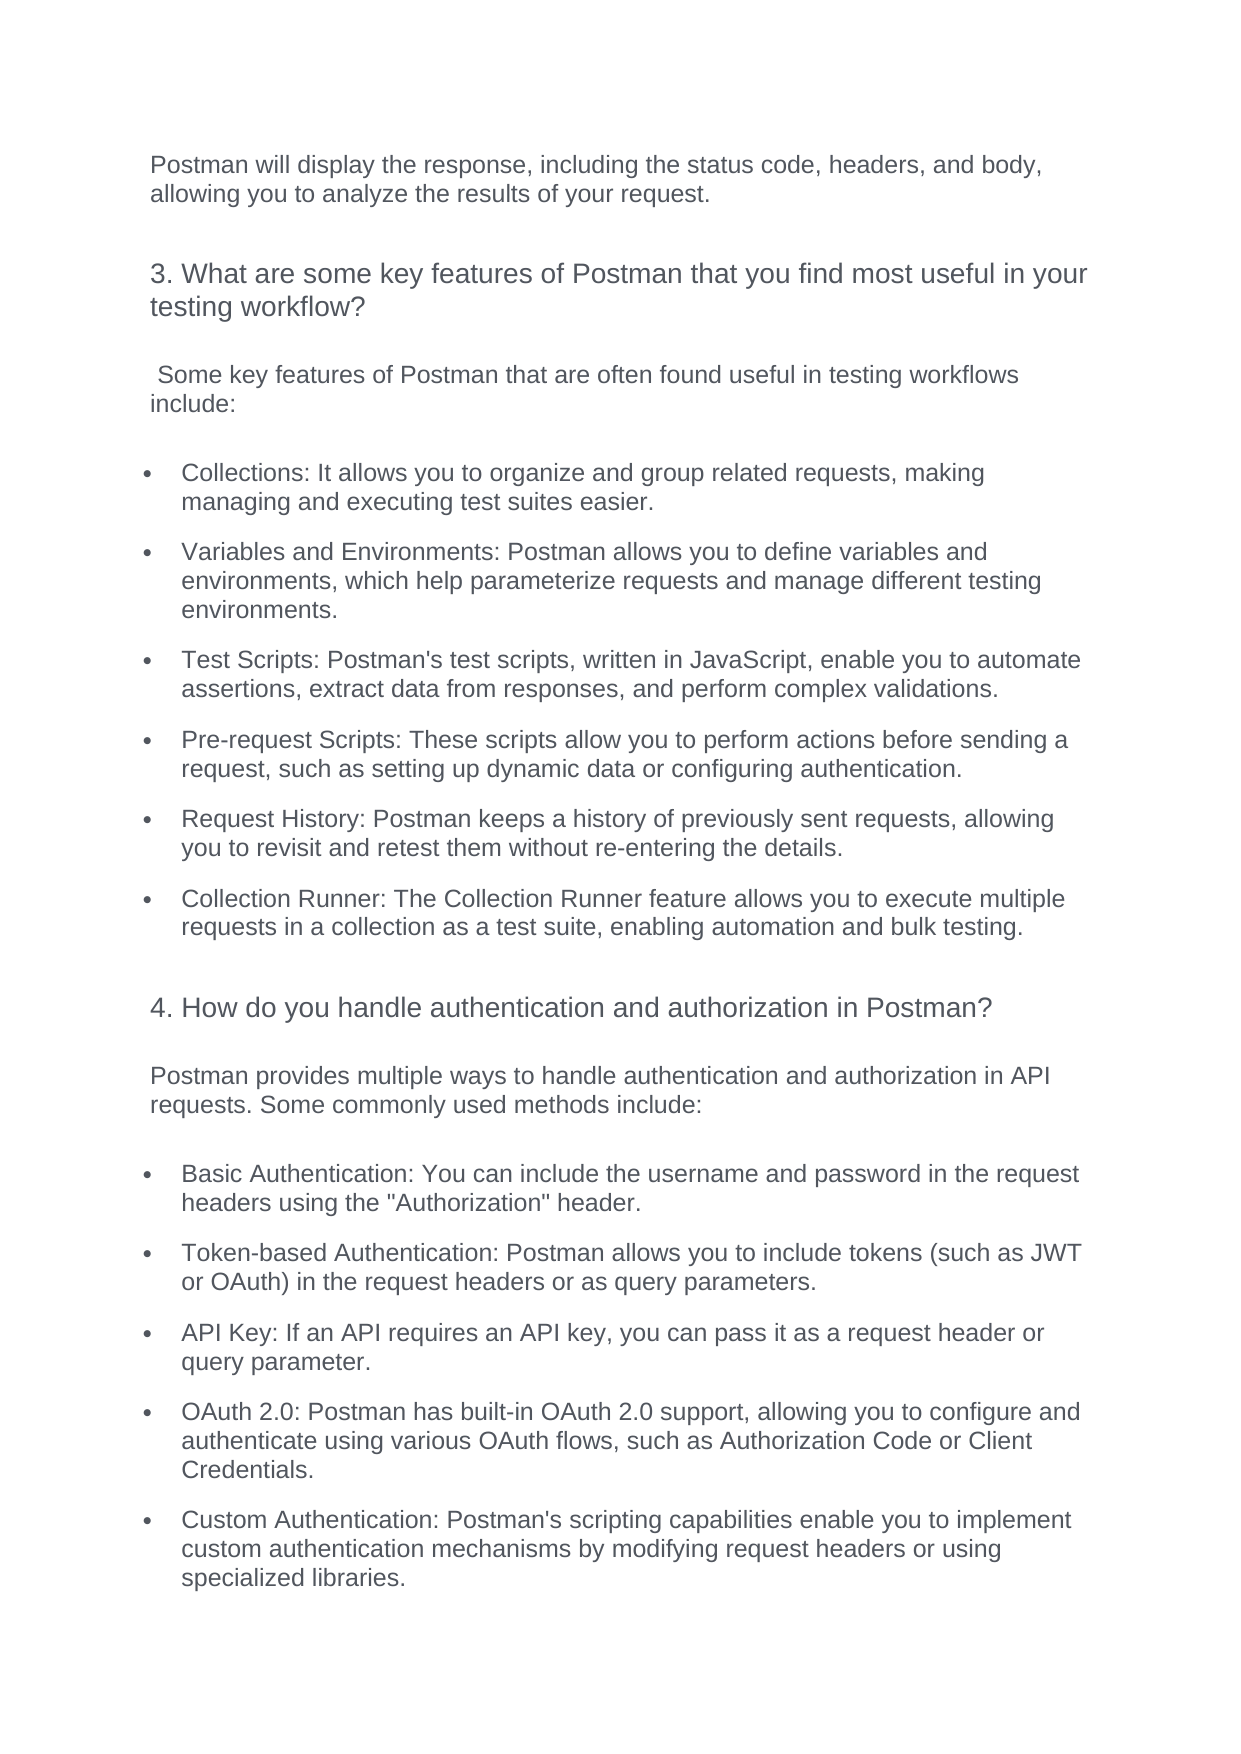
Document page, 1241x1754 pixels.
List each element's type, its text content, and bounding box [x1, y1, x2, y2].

list Collections: It allows you to organize and group related requests, making managing and executing test suites easier. [144, 458, 1090, 515]
list Token-based Authentication: Postman allows you to include tokens (such as JWT or OAuth) in the request headers or as query parameters. [144, 1238, 1090, 1296]
text Some key features of Postman that are often found useful in testing workflows include: [150, 360, 1090, 417]
list Collection Runner: The Collection Runner feature allows you to execute multiple requests in a collection as a test suite, enabling automation and bulk testing. [144, 883, 1090, 941]
text 4. How do you handle authentication and authorization in Postman? [150, 991, 1090, 1023]
list OAuth 2.0: Postman has built-in OAuth 2.0 support, allowing you to configure and authenticate using various OAuth flows, such as Authorization Code or Client Credentials. [144, 1397, 1090, 1483]
list Request History: Postman keeps a history of previously sent requests, allowing you to revisit and retest them without re-entering the details. [144, 804, 1090, 862]
text Postman provides multiple ways to handle authentication and authorization in API requests. Some commonly used methods include: [150, 1061, 1090, 1118]
text Postman will display the response, including the status code, headers, and body, allowing you to analyze the results of your request. [150, 150, 1090, 207]
list API Key: If an API requires an API key, you can pass it as a request header or query parameter. [144, 1318, 1090, 1375]
list Custom Authentication: Postman's scripting capabilities enable you to implement custom authentication mechanisms by modifying request headers or using specialized libraries. [144, 1505, 1090, 1592]
list Basic Authentication: You can include the username and password in the request headers using the "Authorization" header. [144, 1159, 1090, 1217]
list Variables and Environments: Postman allows you to define variables and environments, which help parameterize requests and manage different testing environments. [144, 537, 1090, 623]
list Pre-request Scripts: These scripts allow you to perform actions before sending a request, such as setting up dynamic data or configuring authentication. [144, 725, 1090, 782]
list Test Scripts: Postman's test scripts, written in JavaScript, enable you to automate assertions, extract data from responses, and perform complex validations. [144, 645, 1090, 703]
text 3. What are some key features of Postman that you find most useful in your testing workflow? [150, 257, 1090, 322]
